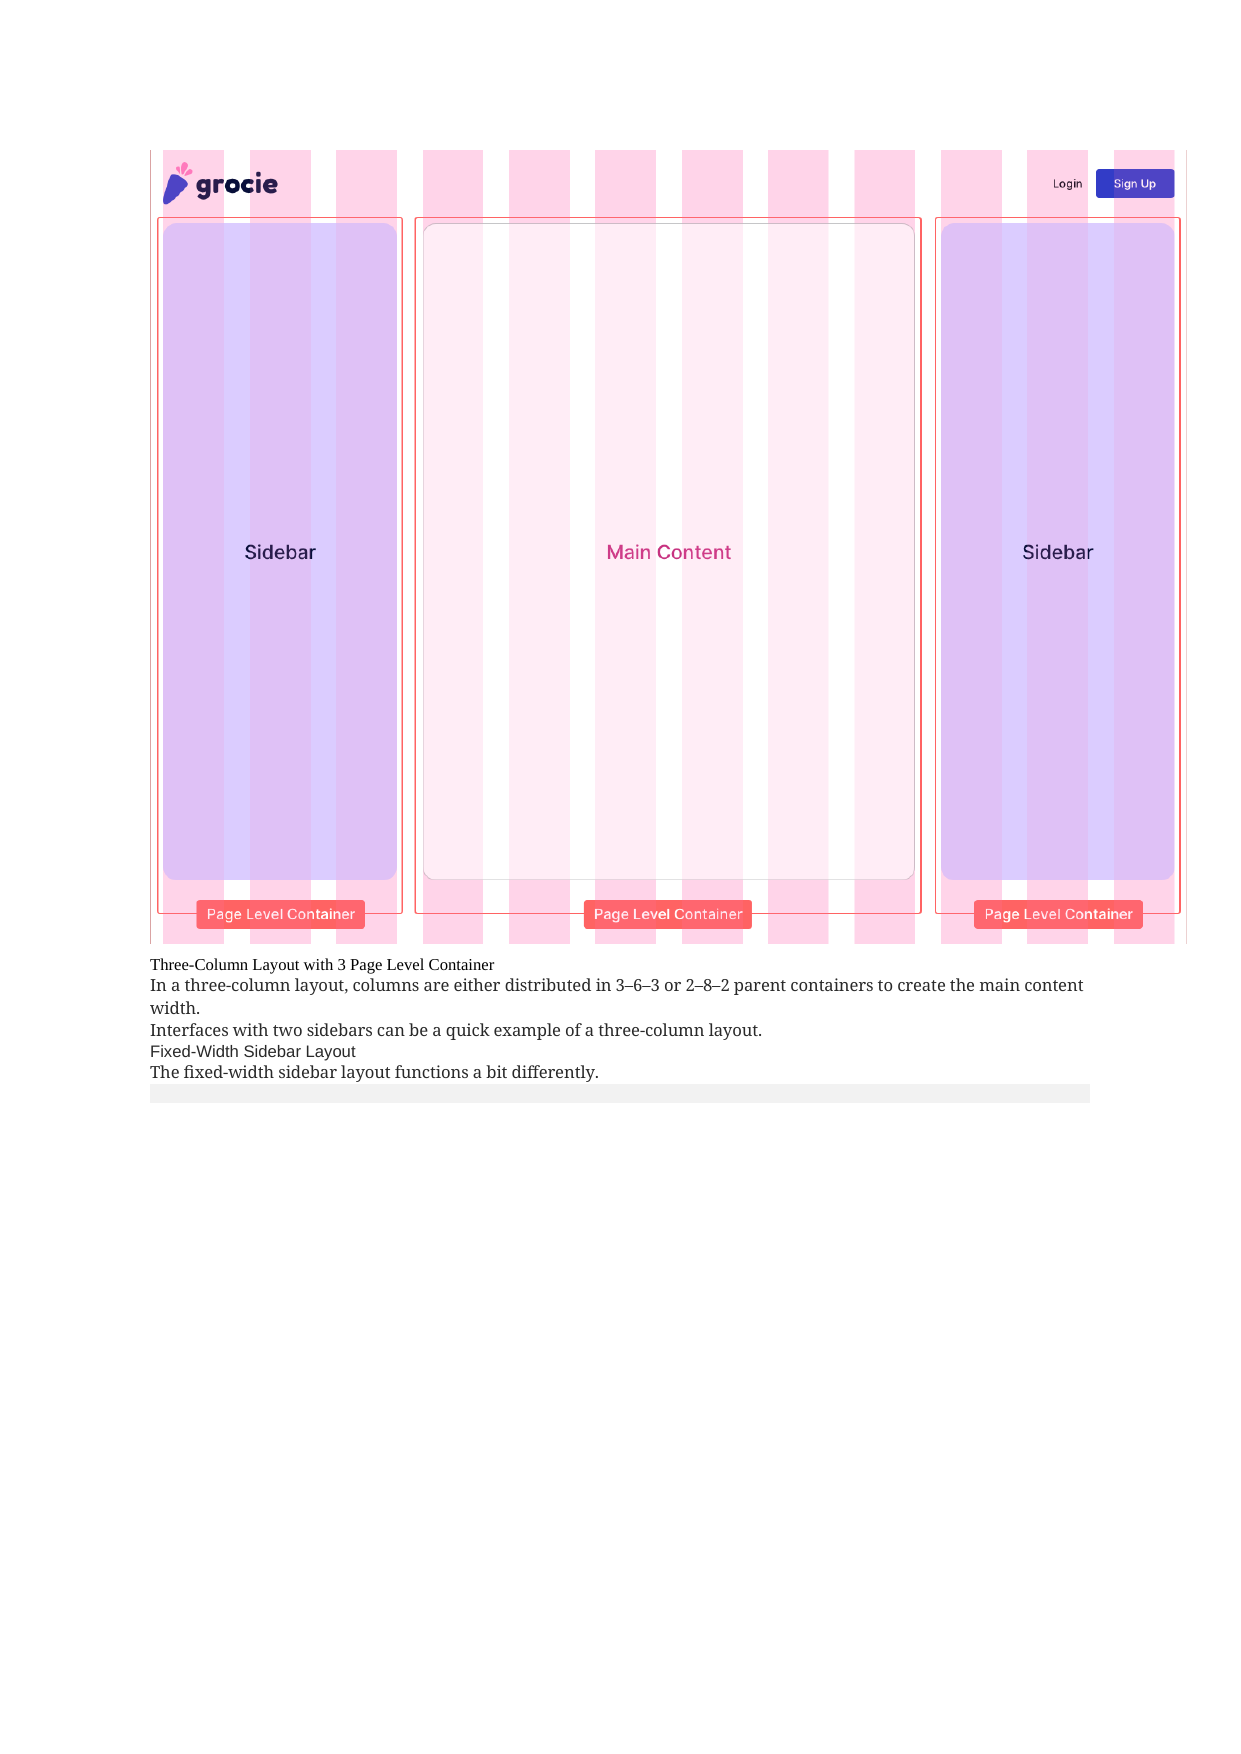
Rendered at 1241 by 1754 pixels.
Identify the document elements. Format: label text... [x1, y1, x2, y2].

text The fixed-width sidebar layout functions a bit differently. [150, 1061, 1090, 1084]
text Fixed-Width Sidebar Layout [150, 1042, 1090, 1061]
picture [150, 150, 1187, 944]
text Interfaces with two sidebars can be a quick example of a three-column layout. [150, 1019, 1090, 1042]
text In a three-column layout, columns are either distributed in 3–6–3 or 2–8–2 parent containers to create the main content width. [150, 974, 1090, 1019]
text Three-Column Layout with 3 Page Level Container [150, 954, 1090, 974]
